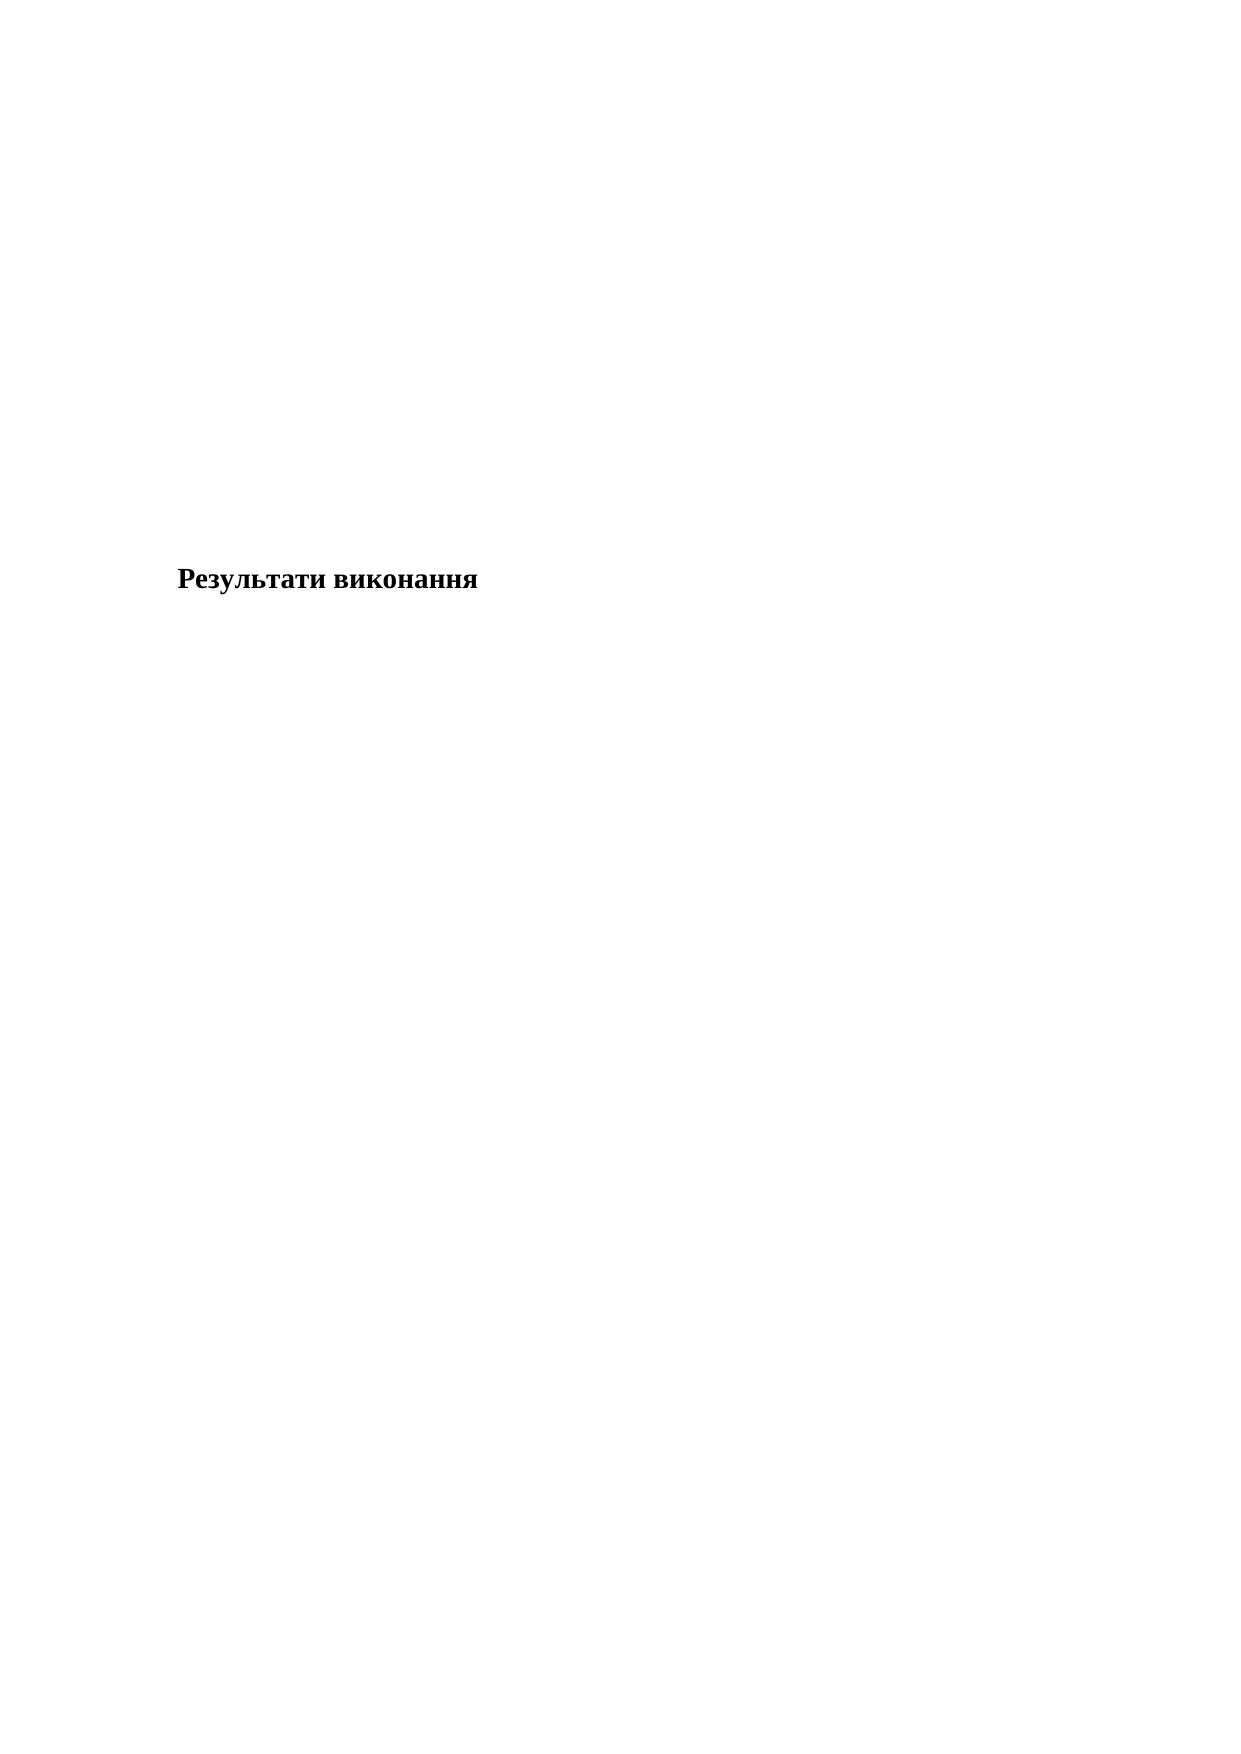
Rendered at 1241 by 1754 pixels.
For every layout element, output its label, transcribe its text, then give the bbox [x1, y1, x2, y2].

text Результати виконання [177, 562, 1152, 595]
